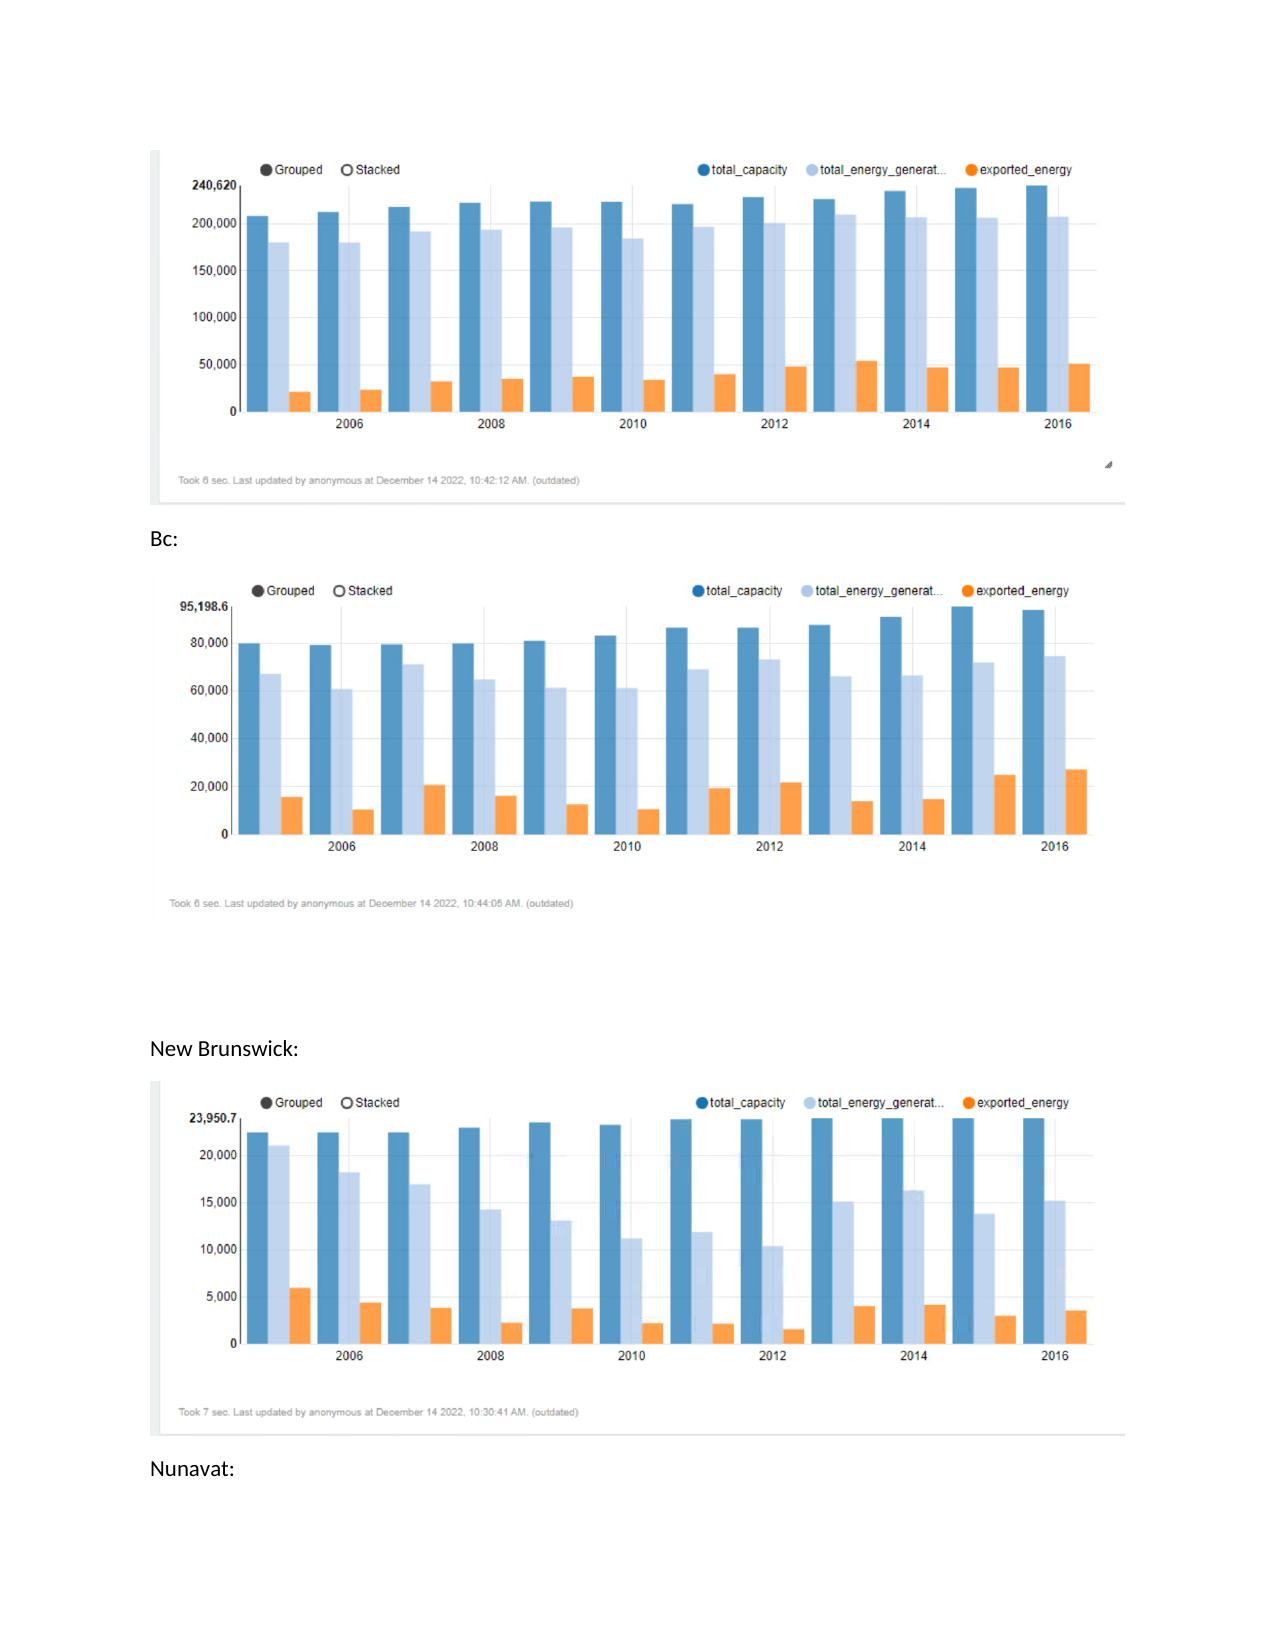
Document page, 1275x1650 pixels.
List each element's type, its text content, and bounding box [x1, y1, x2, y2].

picture [150, 150, 1125, 505]
picture [150, 570, 1125, 922]
text Bc: [150, 524, 1125, 552]
text Nunavat: [150, 1454, 1125, 1483]
picture [150, 1081, 1125, 1436]
text New Brunswick: [150, 1034, 1125, 1062]
